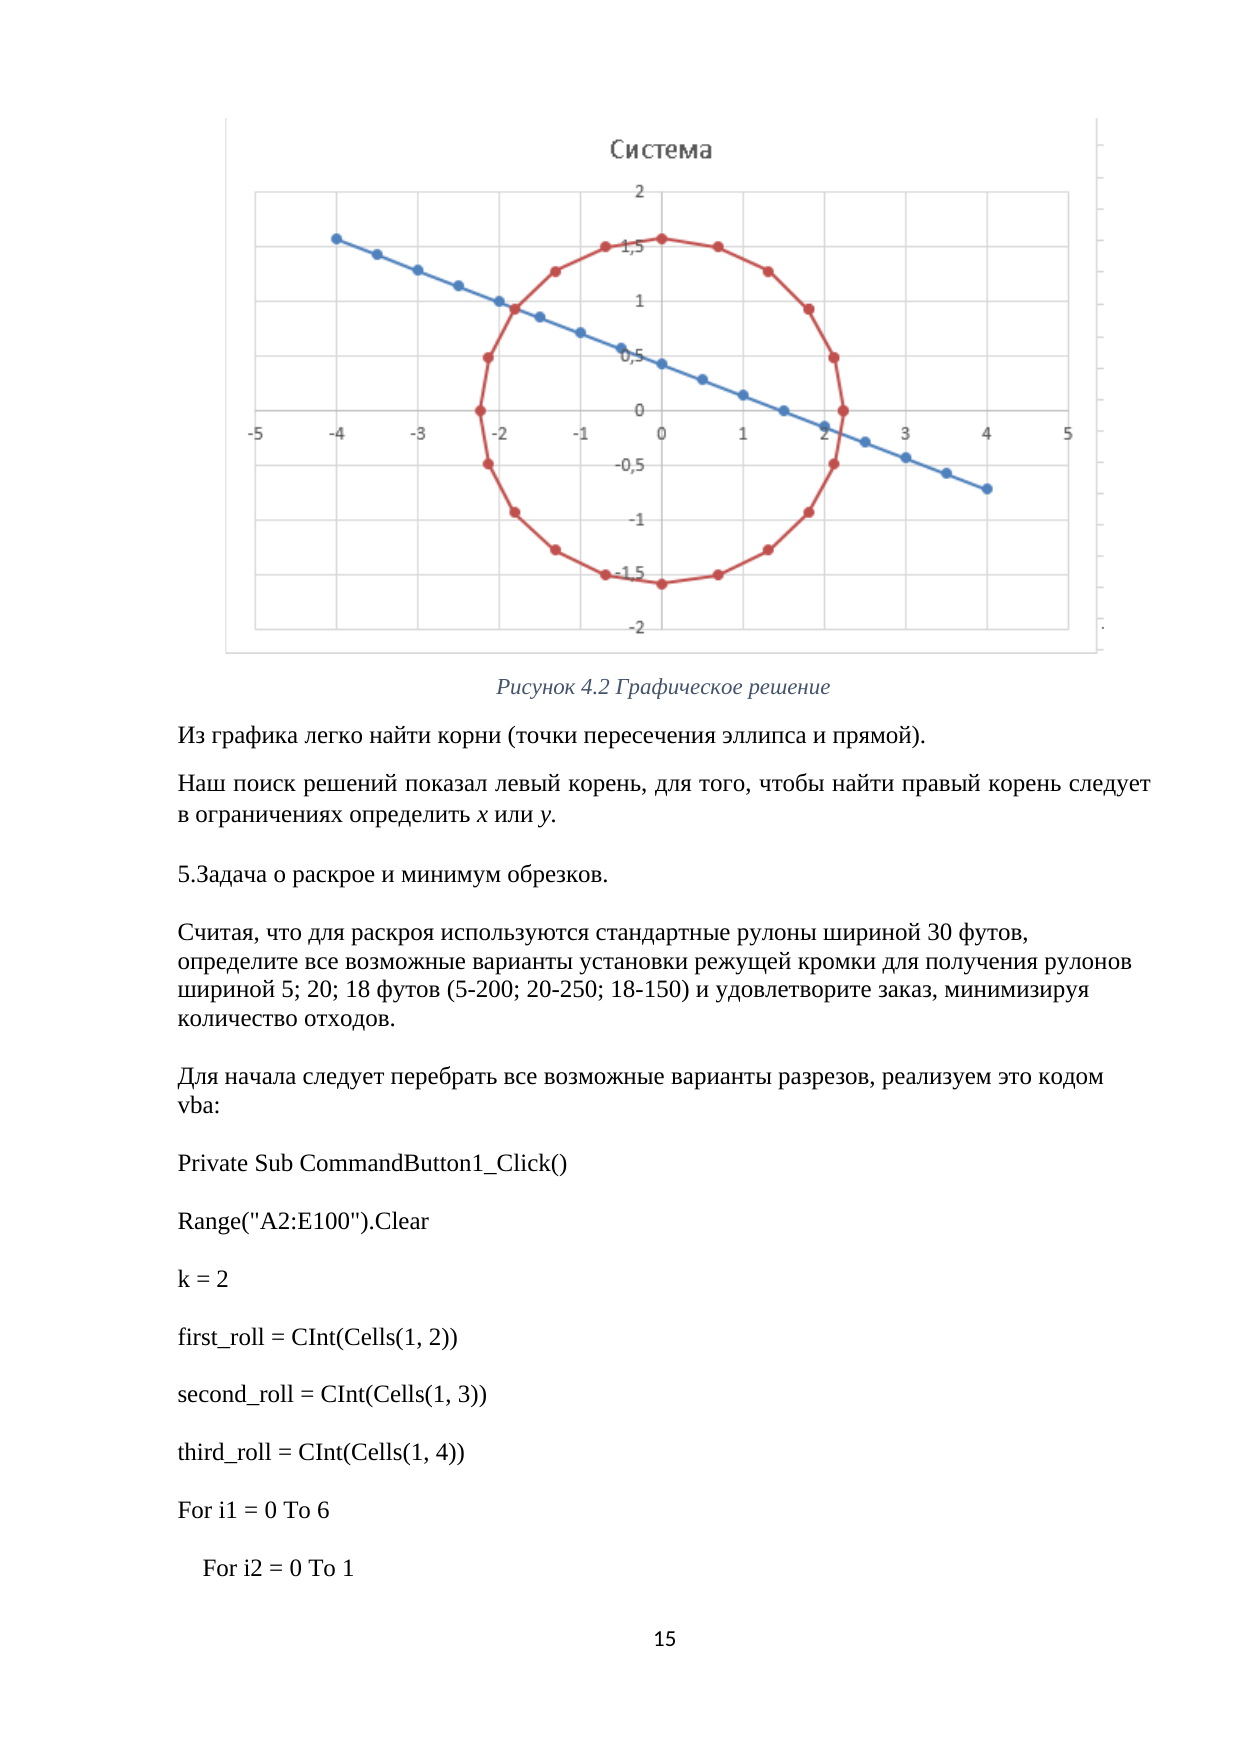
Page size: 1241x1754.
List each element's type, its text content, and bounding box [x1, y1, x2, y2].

picture [225, 118, 1104, 654]
text Рисунок 4.2 Графическое решение [177, 673, 1152, 699]
text Считая, что для раскроя используются стандартные рулоны шириной 30 футов, определите все возможные варианты установки режущей кромки для получения рулонов шириной 5; 20; 18 футов (5-200; 20-250; 18-150) и удовлетворите заказ, минимизируя количество отходов. [177, 917, 1152, 1032]
text first_roll = CInt(Cells(1, 2)) [177, 1322, 1152, 1350]
text Range("A2:E100").Clear [177, 1206, 1152, 1234]
text For i1 = 0 To 6 [177, 1495, 1152, 1524]
text Наш поиск решений показал левый корень, для того, чтобы найти правый корень следует в ограничениях определить x или y. [177, 768, 1152, 828]
text Private Sub CommandButton1_Click() [177, 1148, 1152, 1177]
text 5.Задача о раскрое и минимум обрезков. [177, 859, 1152, 888]
text third_roll = CInt(Cells(1, 4)) [177, 1437, 1152, 1466]
text Из графика легко найти корни (точки пересечения эллипса и прямой). [177, 720, 1152, 749]
text For i2 = 0 To 1 [177, 1553, 1152, 1582]
text second_roll = CInt(Cells(1, 3)) [177, 1379, 1152, 1408]
text k = 2 [177, 1264, 1152, 1292]
text Для начала следует перебрать все возможные варианты разрезов, реализуем это кодом vba: [177, 1061, 1152, 1119]
